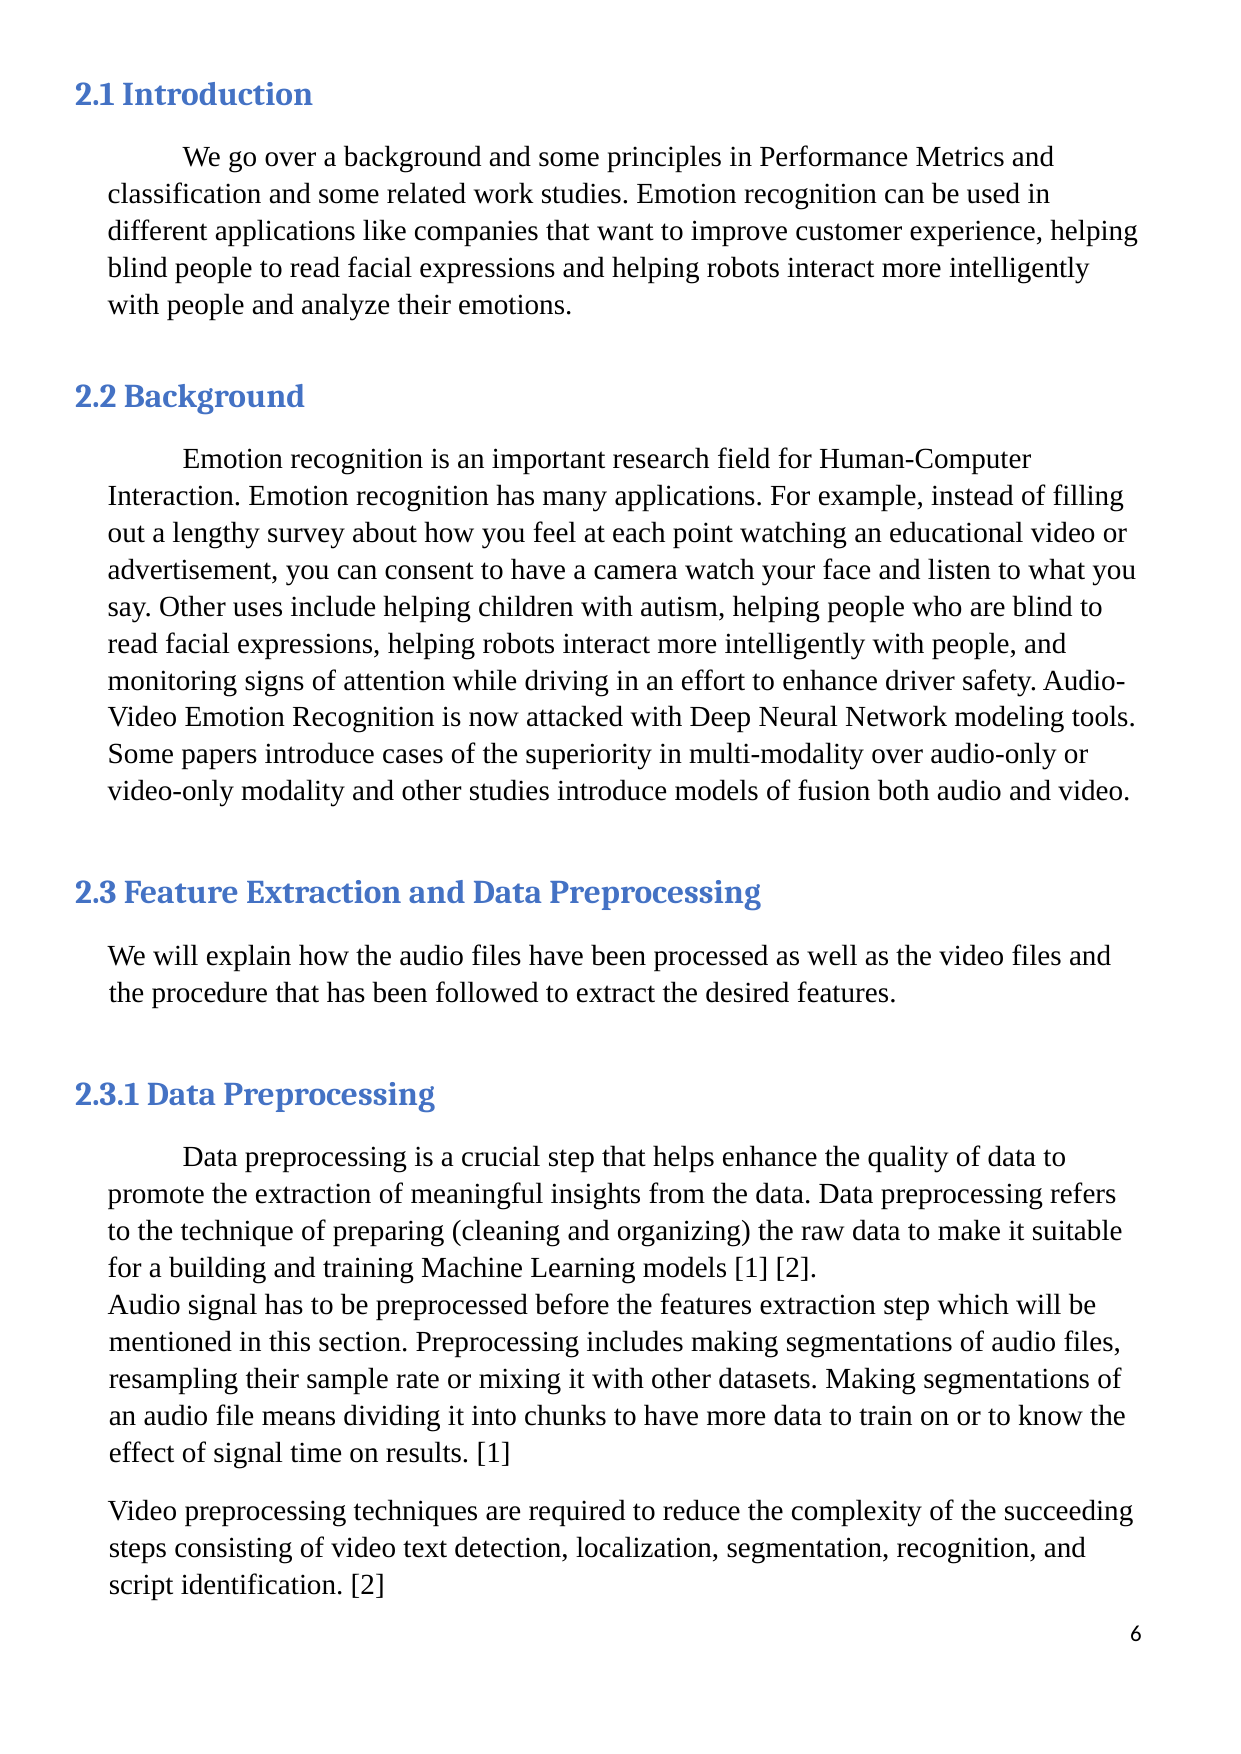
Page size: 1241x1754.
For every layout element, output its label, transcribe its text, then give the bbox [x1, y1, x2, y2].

text Audio signal has to be preprocessed before the features extraction step which will be mentioned in this section. Preprocessing includes making segmentations of audio files, resampling their sample rate or mixing it with other datasets. Making segmentations of an audio file means dividing it into chunks to have more data to train on or to know the effect of signal time on results. [1] [107, 1287, 1143, 1468]
subtitle 2.2 Background [75, 377, 1165, 416]
subtitle 2.1 Introduction [75, 75, 1165, 113]
text We go over a background and some principles in Performance Metrics and classification and some related work studies. Emotion recognition can be used in different applications like companies that want to improve customer experience, helping blind people to read facial expressions and helping robots interact more intelligently with people and analyze their emotions. [107, 139, 1143, 321]
text Video preprocessing techniques are required to reduce the complexity of the succeeding steps consisting of video text detection, localization, segmentation, recognition, and script identification. [2] [107, 1493, 1143, 1601]
text We will explain how the audio files have been processed as well as the video files and the procedure that has been followed to extract the desired features. [107, 938, 1143, 1008]
text Emotion recognition is an important research field for Human-Computer Interaction. Emotion recognition has many applications. For example, instead of filling out a lengthy survey about how you feel at each point watching an educational video or advertisement, you can consent to have a camera watch your face and listen to what you say. Other uses include helping children with autism, helping people who are blind to read facial expressions, helping robots interact more intelligently with people, and monitoring signs of attention while driving in an effort to enhance driver safety. Audio-Video Emotion Recognition is now attacked with Deep Neural Network modeling tools. Some papers introduce cases of the superiority in multi-modality over audio-only or video-only modality and other studies introduce models of fusion both audio and video. [107, 441, 1143, 807]
subtitle 2.3.1 Data Preprocessing [75, 1075, 1165, 1113]
subtitle 2.3 Feature Extraction and Data Preprocessing [75, 873, 1165, 912]
text Data preprocessing is a crucial step that helps enhance the quality of data to promote the extraction of meaningful insights from the data. Data preprocessing refers to the technique of preparing (cleaning and organizing) the raw data to make it suitable for a building and training Machine Learning models [1] [2]. [107, 1139, 1143, 1284]
